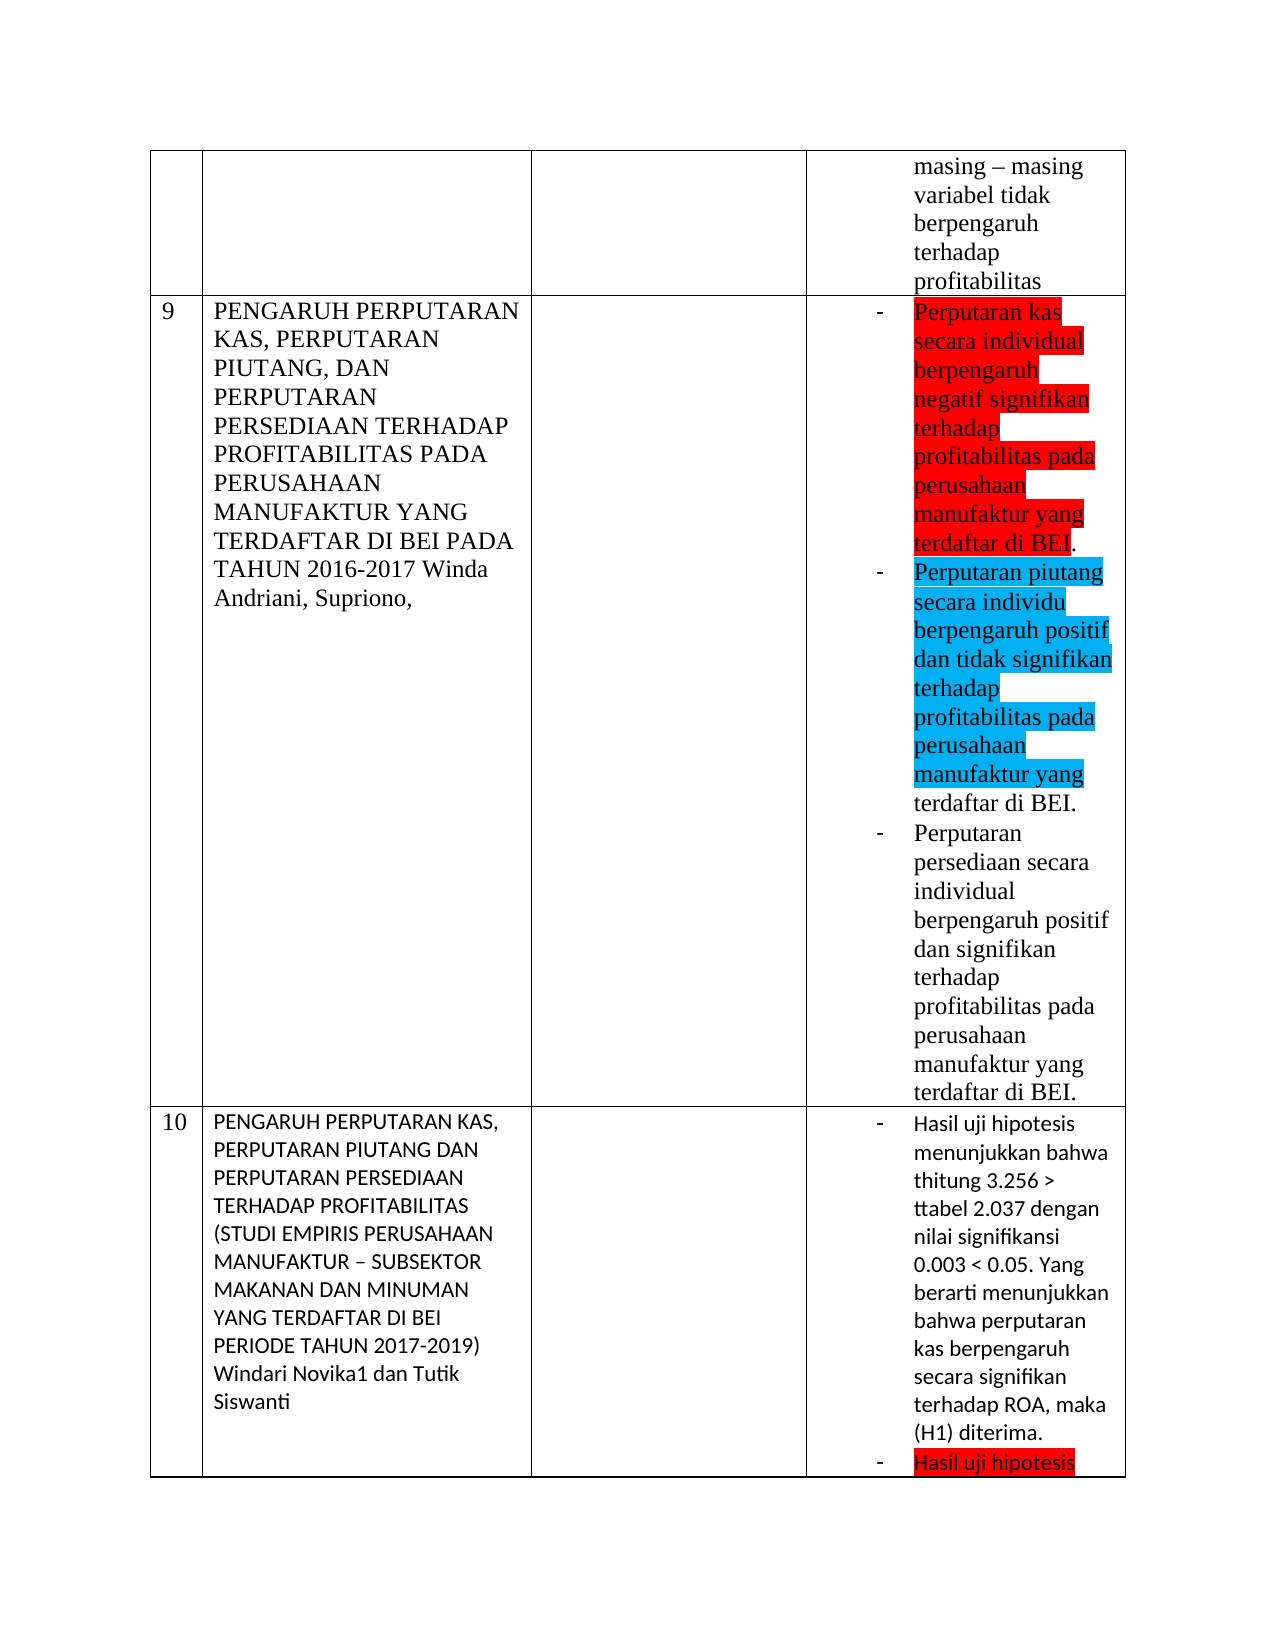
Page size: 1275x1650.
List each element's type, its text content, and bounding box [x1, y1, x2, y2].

table_cell [532, 151, 806, 295]
table_cell 8 [151, 151, 202, 295]
table_cell [532, 296, 806, 1106]
table_cell 9 [151, 296, 202, 1106]
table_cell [203, 1107, 531, 1476]
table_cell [203, 151, 531, 295]
table_cell [532, 1107, 806, 1476]
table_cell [807, 1107, 1125, 1476]
table_cell PENGARUH PERPUTARAN KAS, PERPUTARAN PIUTANG, DAN PERPUTARAN PERSEDIAAN TERHADAP PROFITABILITAS PADA PERUSAHAAN MANUFAKTUR YANG TERDAFTAR DI BEI PADA TAHUN 2016-2017 Winda Andriani, Supriono, [203, 296, 531, 1106]
table_cell Perputaran kas secara individual berpengaruh negatif signifikan terhadap profitabilitas pada perusahaan manufaktur yang terdaftar di BEI. Perputaran piutang secara individu berpengaruh positif dan tidak signifikan terhadap profitabilitas pada perusahaan manufaktur yang terdaftar di BEI. Perputaran persediaan secara individual berpengaruh positif dan signifikan terhadap profitabilitas pada perusahaan manufaktur yang terdaftar di BEI. [807, 296, 1125, 1106]
table_cell 10 [151, 1107, 202, 1476]
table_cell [807, 151, 1125, 295]
